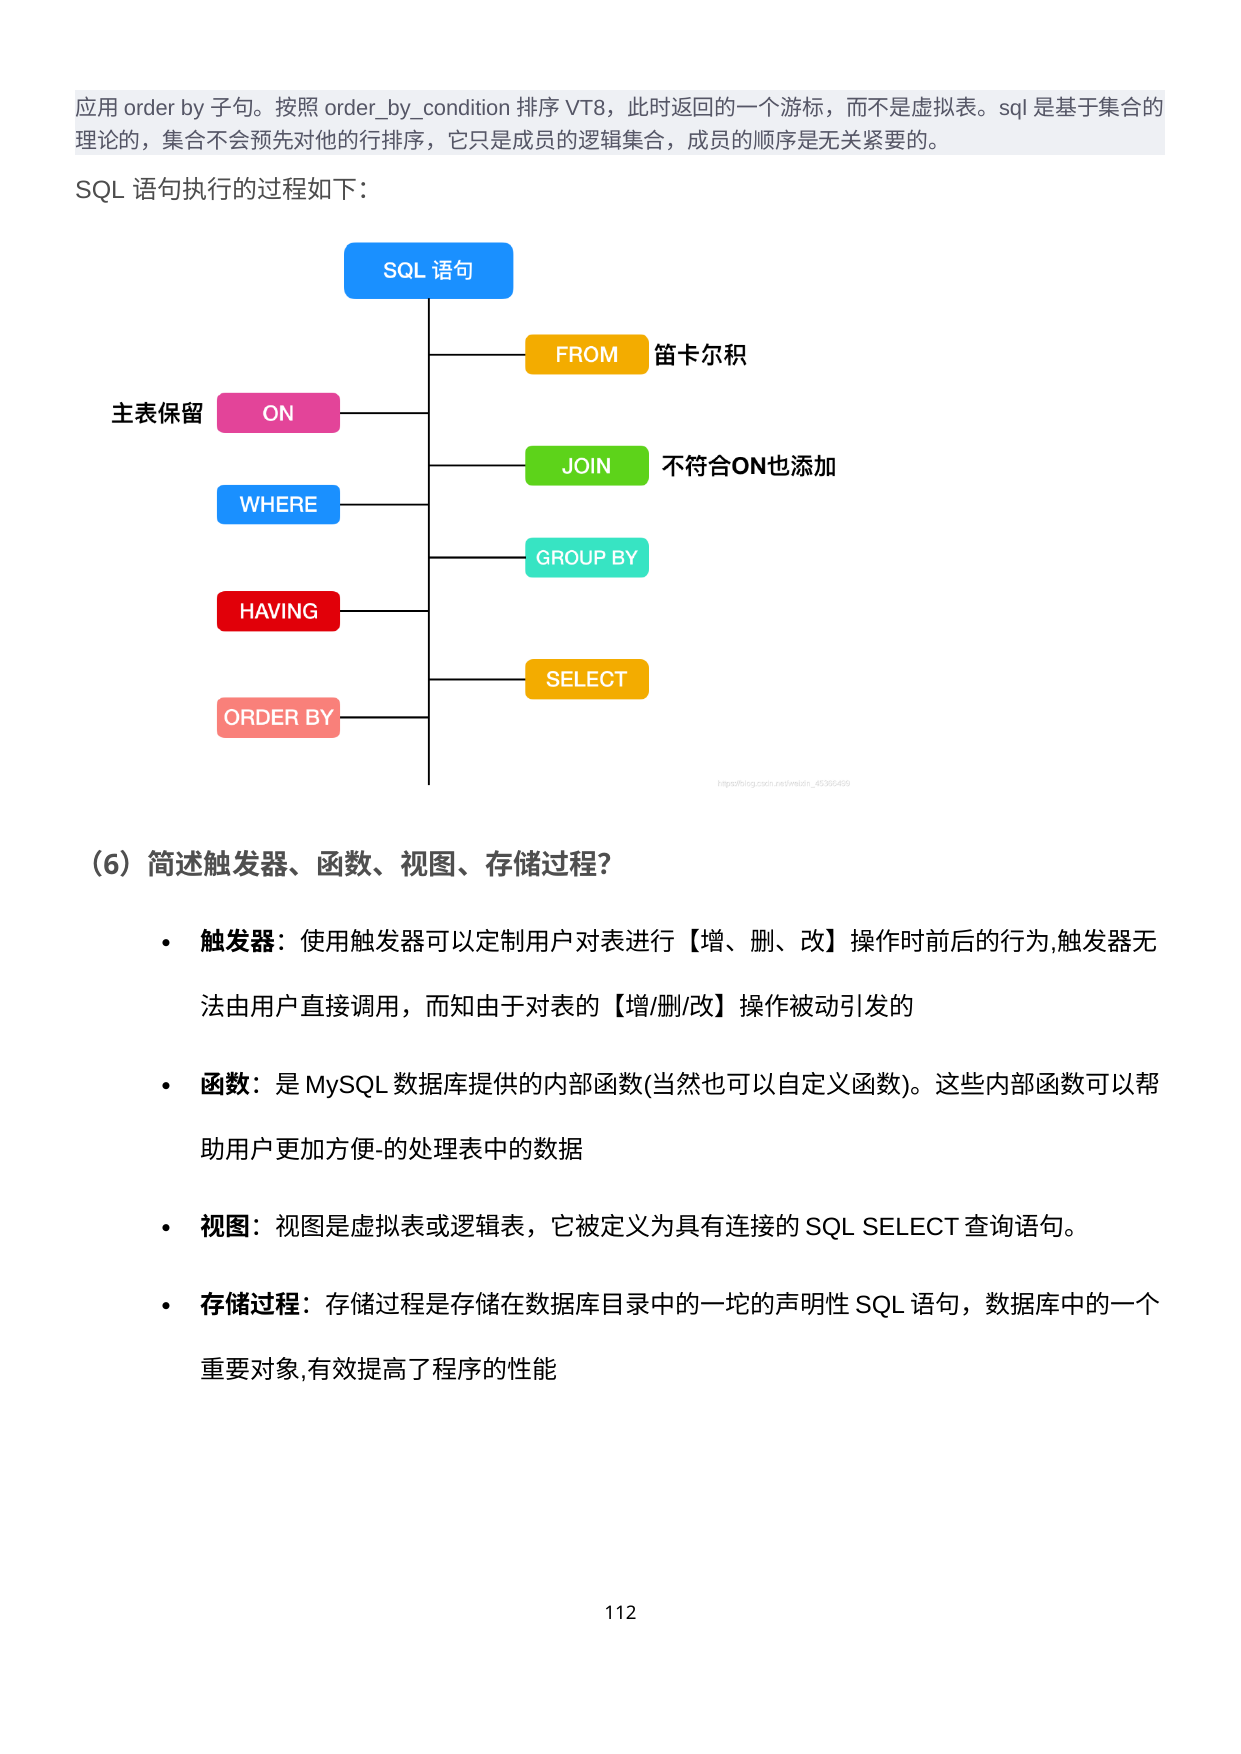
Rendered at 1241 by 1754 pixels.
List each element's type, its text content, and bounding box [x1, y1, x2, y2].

list 存储过程：存储过程是存储在数据库目录中的一坨的声明性SQL语句，数据库中的一个重要对象,有效提高了程序的性能 [162, 1270, 1165, 1400]
text 应用 order by 子句。按照 order_by_condition 排序 VT8，此时返回的一个游标，而不是虚拟表。sql 是基于集合的理论的，集合不会预先对他的行排序，它只是成员的逻辑集合，成员的顺序是无关紧要的。 [75, 90, 1165, 155]
list 触发器：使用触发器可以定制用户对表进行【增、删、改】操作时前后的行为,触发器无法由用户直接调用，而知由于对表的【增/删/改】操作被动引发的 [162, 907, 1165, 1037]
picture [75, 232, 854, 792]
subtitle （6）简述触发器、函数、视图、存储过程？ [75, 830, 1165, 895]
list 函数：是MySQL数据库提供的内部函数(当然也可以自定义函数)。这些内部函数可以帮助用户更加方便-的处理表中的数据 [162, 1050, 1165, 1180]
list 视图：视图是虚拟表或逻辑表，它被定义为具有连接的SQL SELECT查询语句。 [162, 1192, 1165, 1257]
